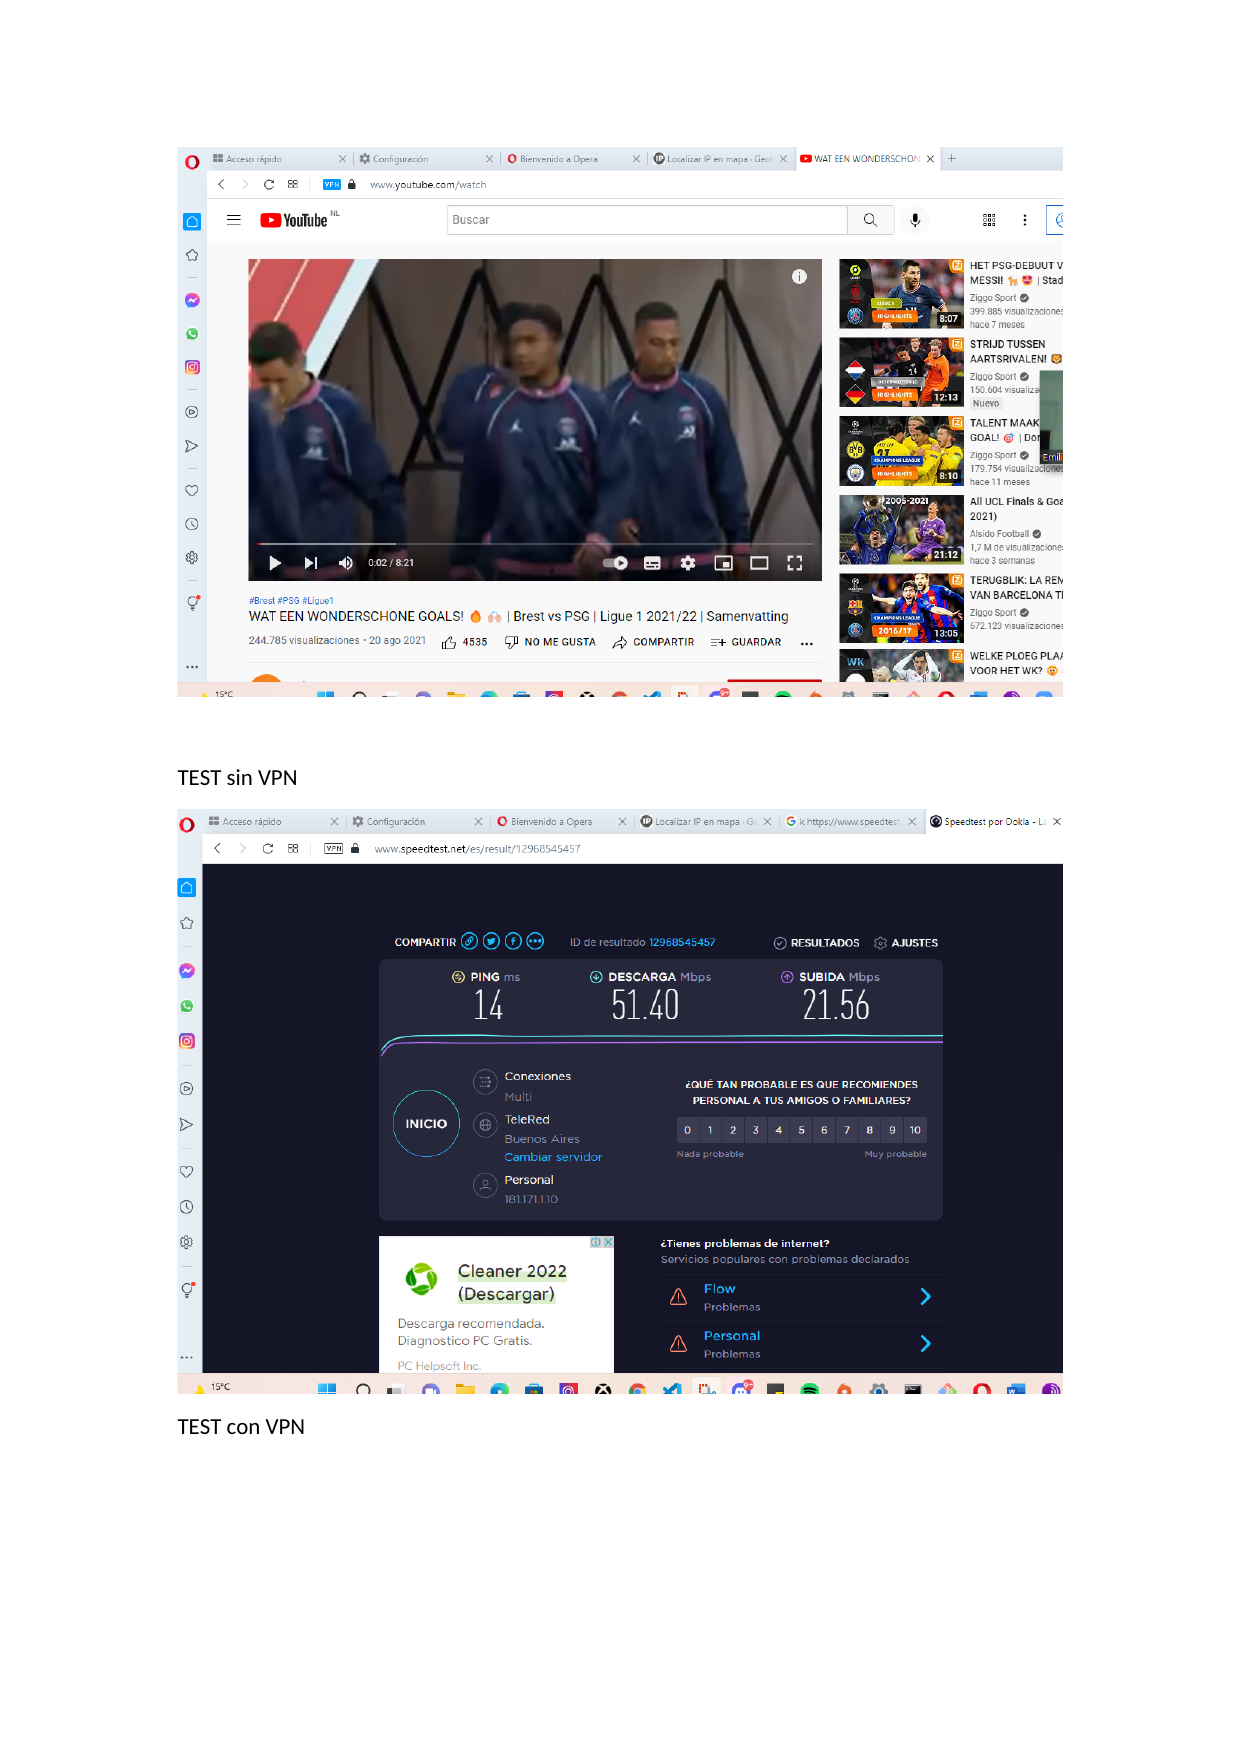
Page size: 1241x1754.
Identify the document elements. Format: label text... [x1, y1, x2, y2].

picture [177, 809, 1063, 1394]
text TEST con VPN [177, 1412, 1063, 1440]
picture [177, 147, 1063, 697]
text TEST sin VPN [177, 763, 1063, 791]
